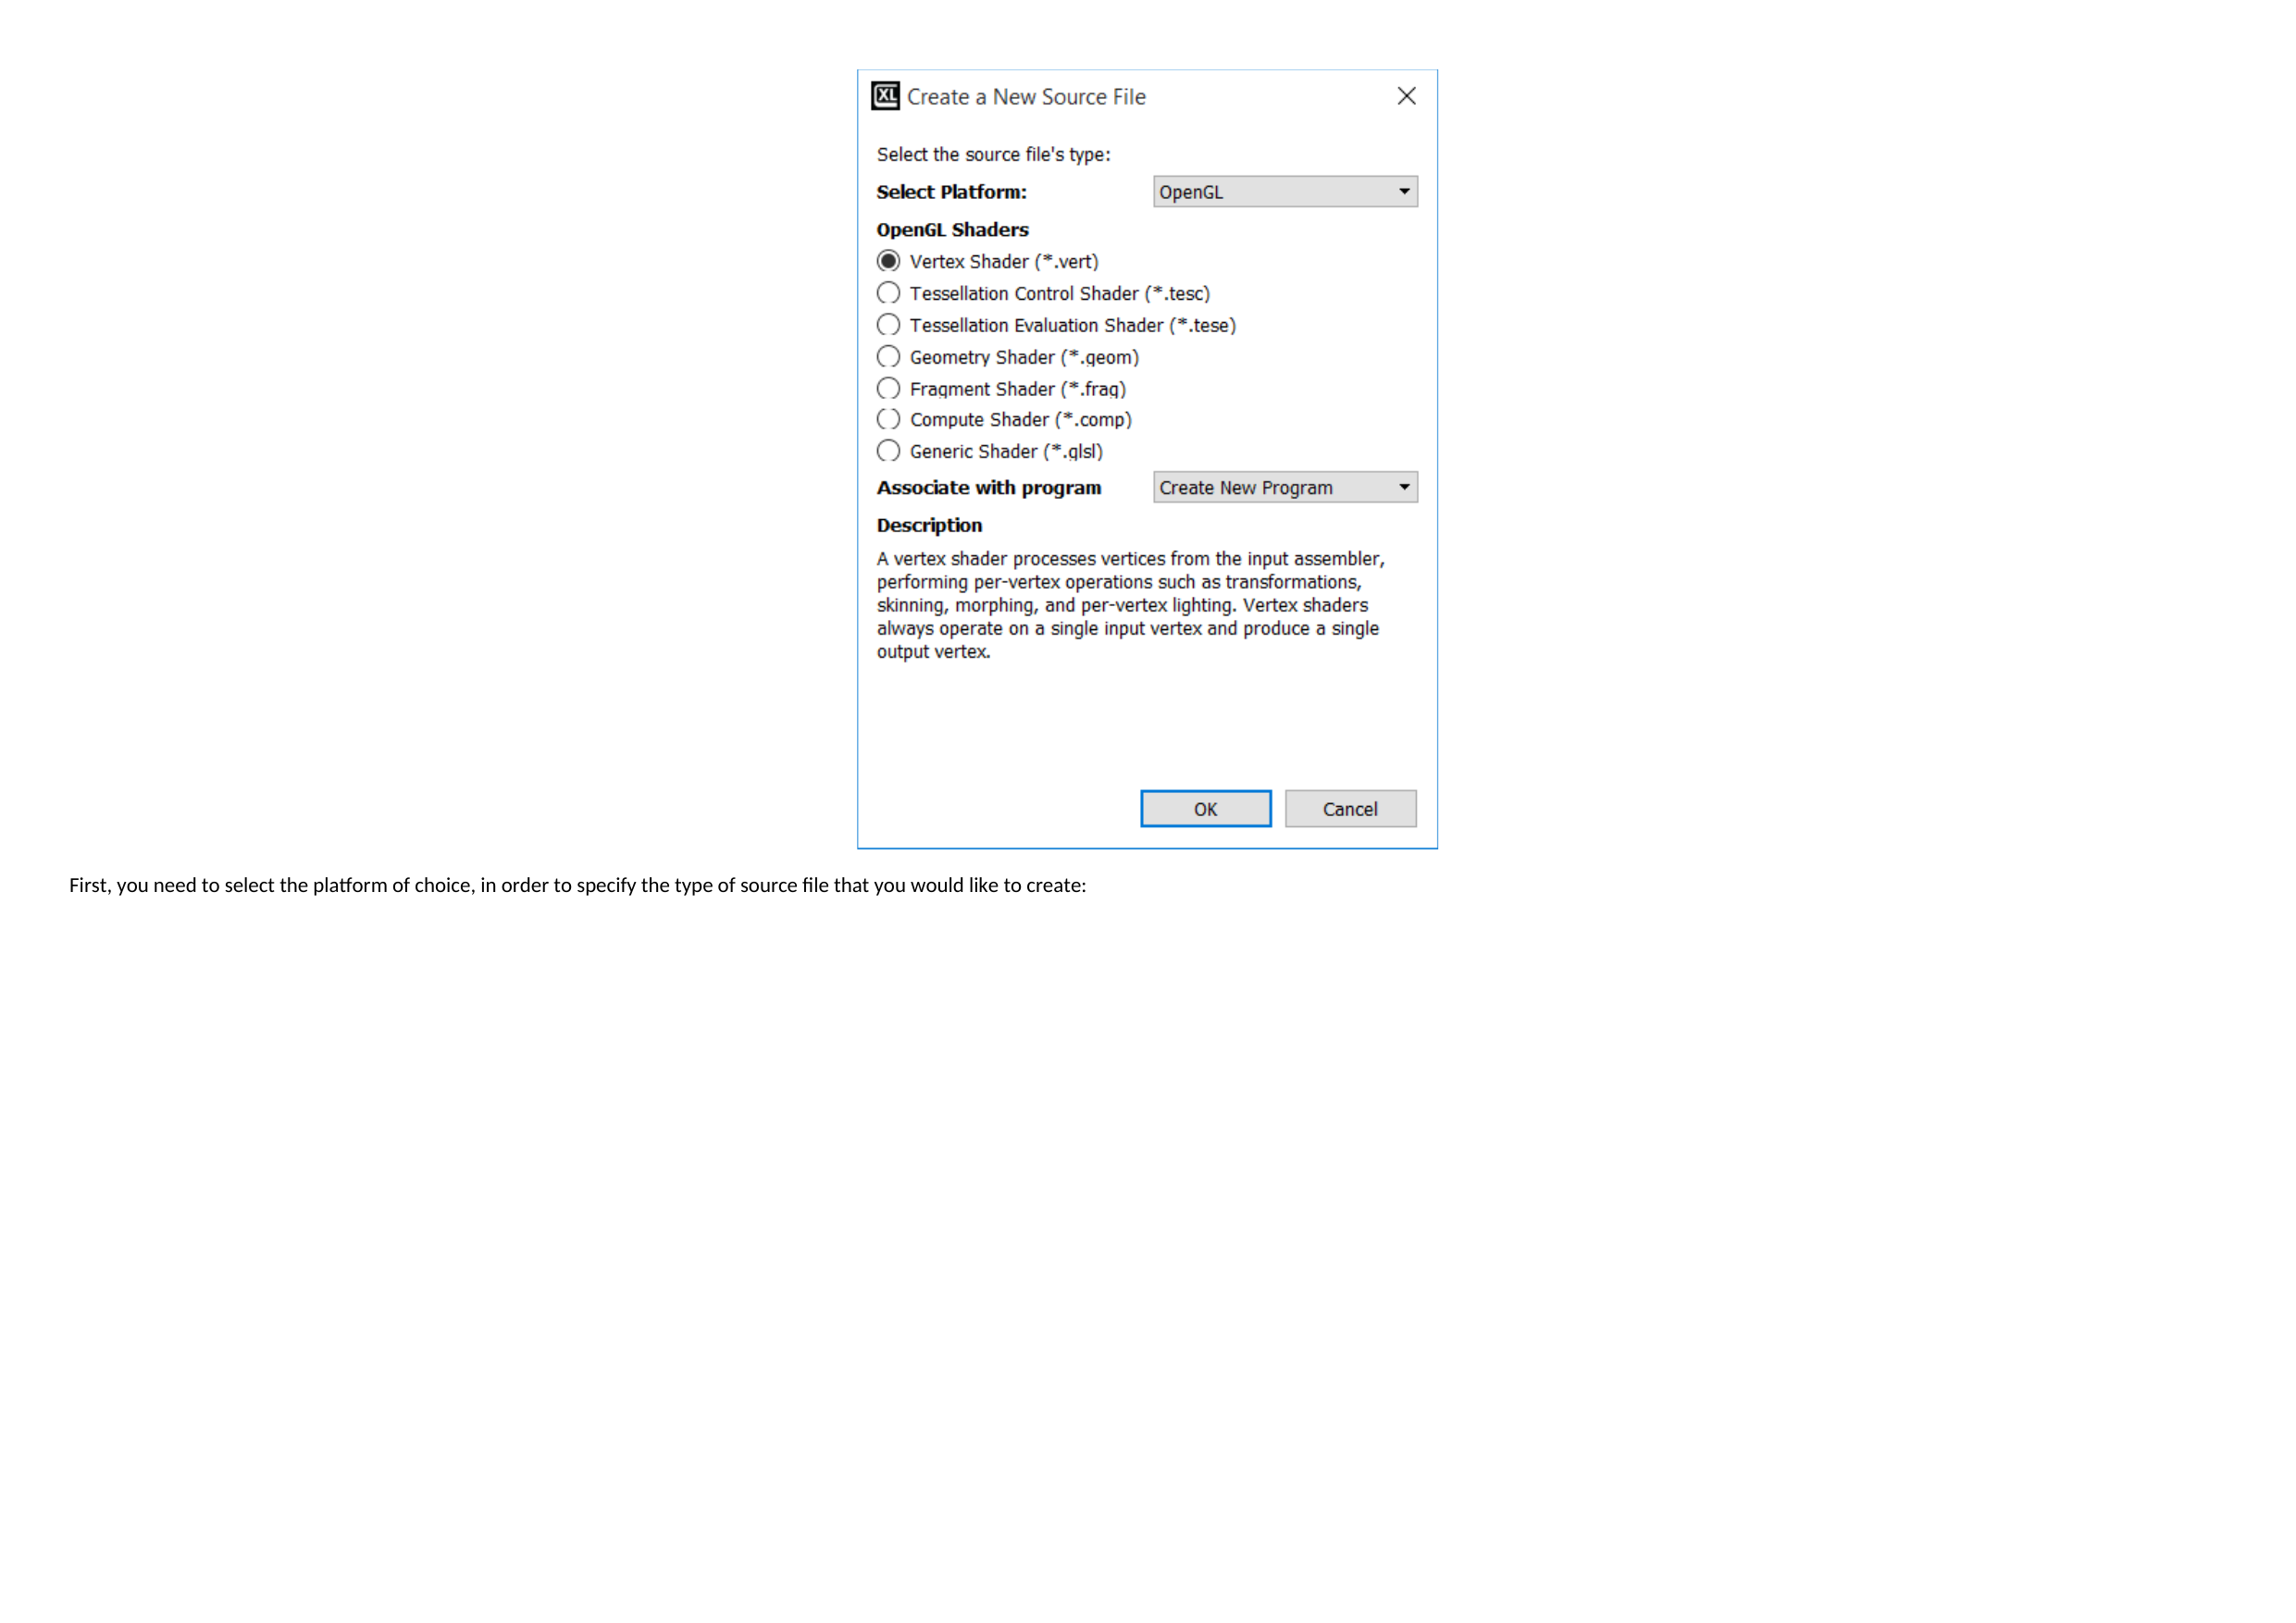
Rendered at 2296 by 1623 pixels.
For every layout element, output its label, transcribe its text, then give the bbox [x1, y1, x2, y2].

text First, you need to select the platform of choice, in order to specify the type of source file that you would like to create: [69, 872, 2226, 898]
picture [857, 69, 1439, 849]
